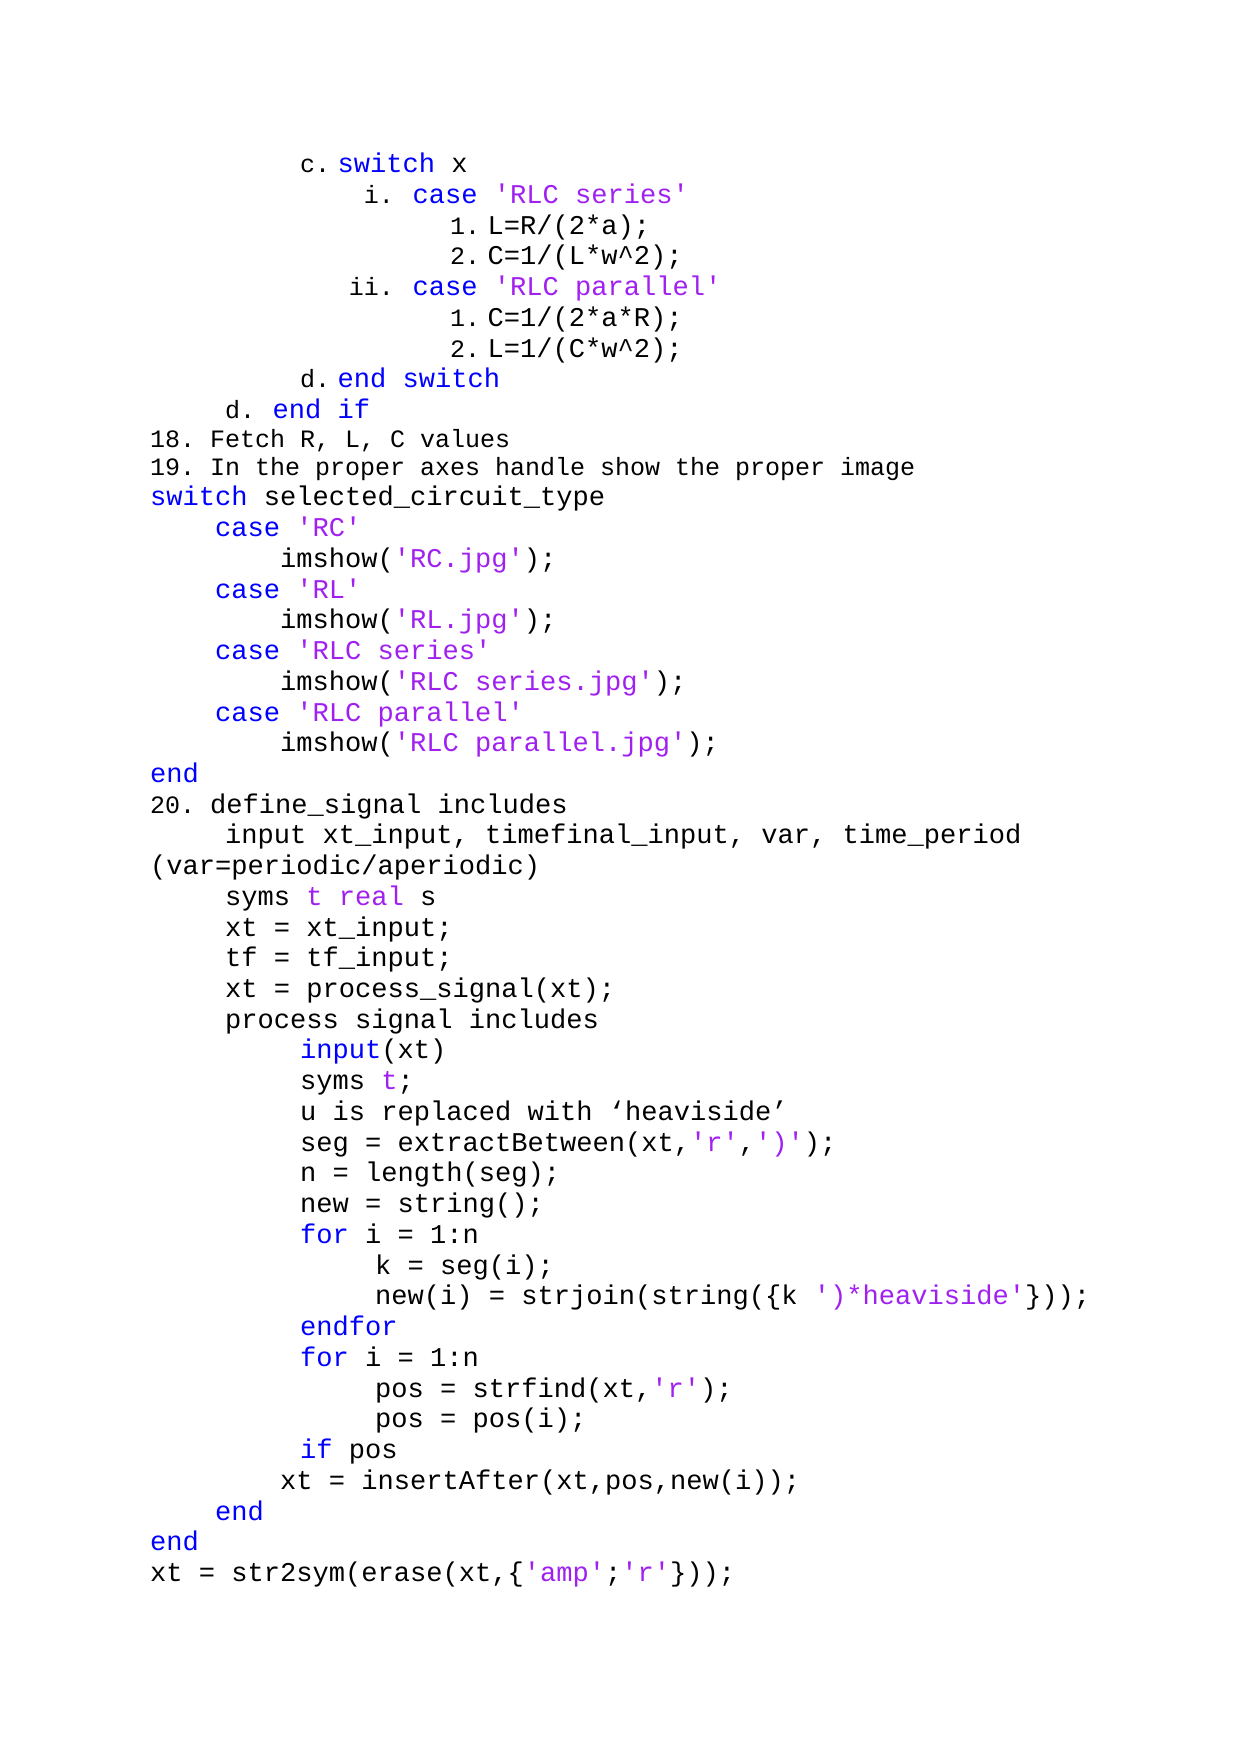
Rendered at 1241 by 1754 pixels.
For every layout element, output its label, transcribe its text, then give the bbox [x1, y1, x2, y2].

text syms t; [225, 1067, 1090, 1098]
text xt = xt_input; [150, 913, 1090, 944]
text end [150, 1528, 1090, 1559]
text new(i) = strjoin(string({k ')*heaviside'})); [150, 1282, 1090, 1313]
list L=R/(2*a); [450, 211, 1090, 242]
text imshow('RLC series.jpg'); [150, 668, 1090, 698]
text case 'RC' [150, 514, 1090, 545]
list case 'RLC series' [394, 181, 1090, 211]
text for i = 1:n [225, 1221, 1090, 1251]
list L=1/(C*w^2); [450, 334, 1090, 365]
text imshow('RL.jpg'); [150, 606, 1090, 637]
text xt = str2sym(erase(xt,{'amp';'r'})); [150, 1559, 1090, 1589]
text xt = process_signal(xt); [150, 975, 1090, 1006]
list switch x [300, 150, 1090, 181]
list C=1/(L*w^2); [450, 242, 1090, 273]
list C=1/(2*a*R); [450, 304, 1090, 334]
text case 'RLC parallel' [150, 698, 1090, 729]
text if pos [150, 1436, 1090, 1467]
text xt = insertAfter(xt,pos,new(i)); [150, 1467, 1090, 1497]
text endfor [225, 1313, 1090, 1344]
list case 'RLC parallel' [394, 273, 1090, 304]
text 20. define_signal includes [150, 791, 1090, 821]
text 18. Fetch R, L, C values [150, 427, 1090, 455]
text 19. In the proper axes handle show the proper image [150, 455, 1090, 483]
text process signal includes [150, 1006, 1090, 1036]
text seg = extractBetween(xt,'r',')'); [225, 1128, 1090, 1159]
text pos = strfind(xt,'r'); [150, 1374, 1090, 1405]
text end [150, 760, 1090, 791]
text for i = 1:n [300, 1344, 1090, 1374]
text tf = tf_input; [150, 944, 1090, 975]
text new = string(); [225, 1190, 1090, 1221]
text case 'RL' [150, 575, 1090, 606]
text switch selected_circuit_type [150, 483, 1090, 514]
text case 'RLC series' [150, 637, 1090, 668]
text n = length(seg); [225, 1159, 1090, 1190]
text k = seg(i); [150, 1251, 1090, 1282]
text pos = pos(i); [150, 1405, 1090, 1436]
list end switch [300, 365, 1090, 396]
text end [150, 1497, 1090, 1528]
text syms t real s [150, 883, 1090, 913]
text imshow('RLC parallel.jpg'); [150, 729, 1090, 760]
text input xt_input, timefinal_input, var, time_period (var=periodic/aperiodic) [150, 821, 1090, 883]
text imshow('RC.jpg'); [150, 545, 1090, 575]
text u is replaced with ‘heaviside’ [225, 1098, 1090, 1128]
text input(xt) [150, 1036, 1090, 1067]
list end if [225, 396, 1090, 427]
